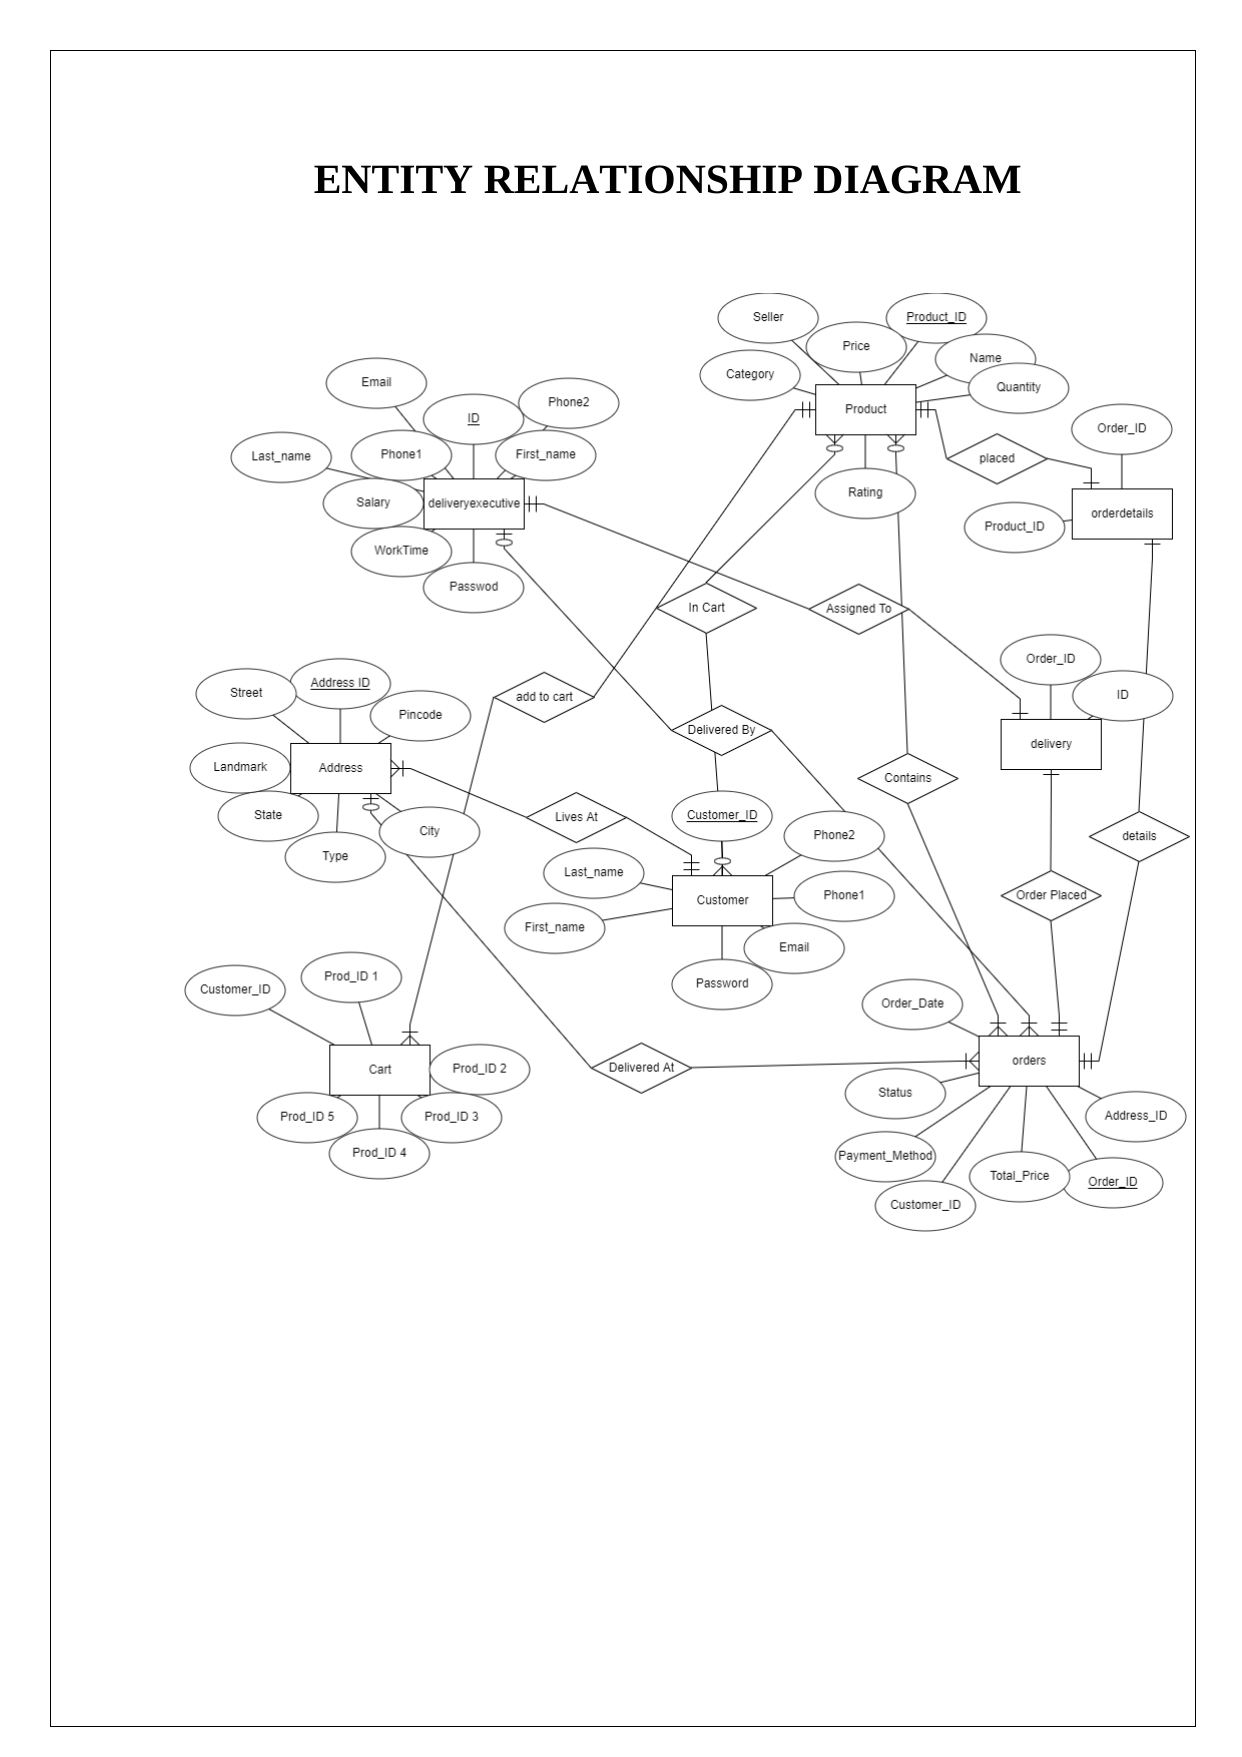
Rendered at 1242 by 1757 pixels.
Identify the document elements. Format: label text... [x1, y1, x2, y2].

text ENTITY RELATIONSHIP DIAGRAM [139, 154, 1195, 202]
